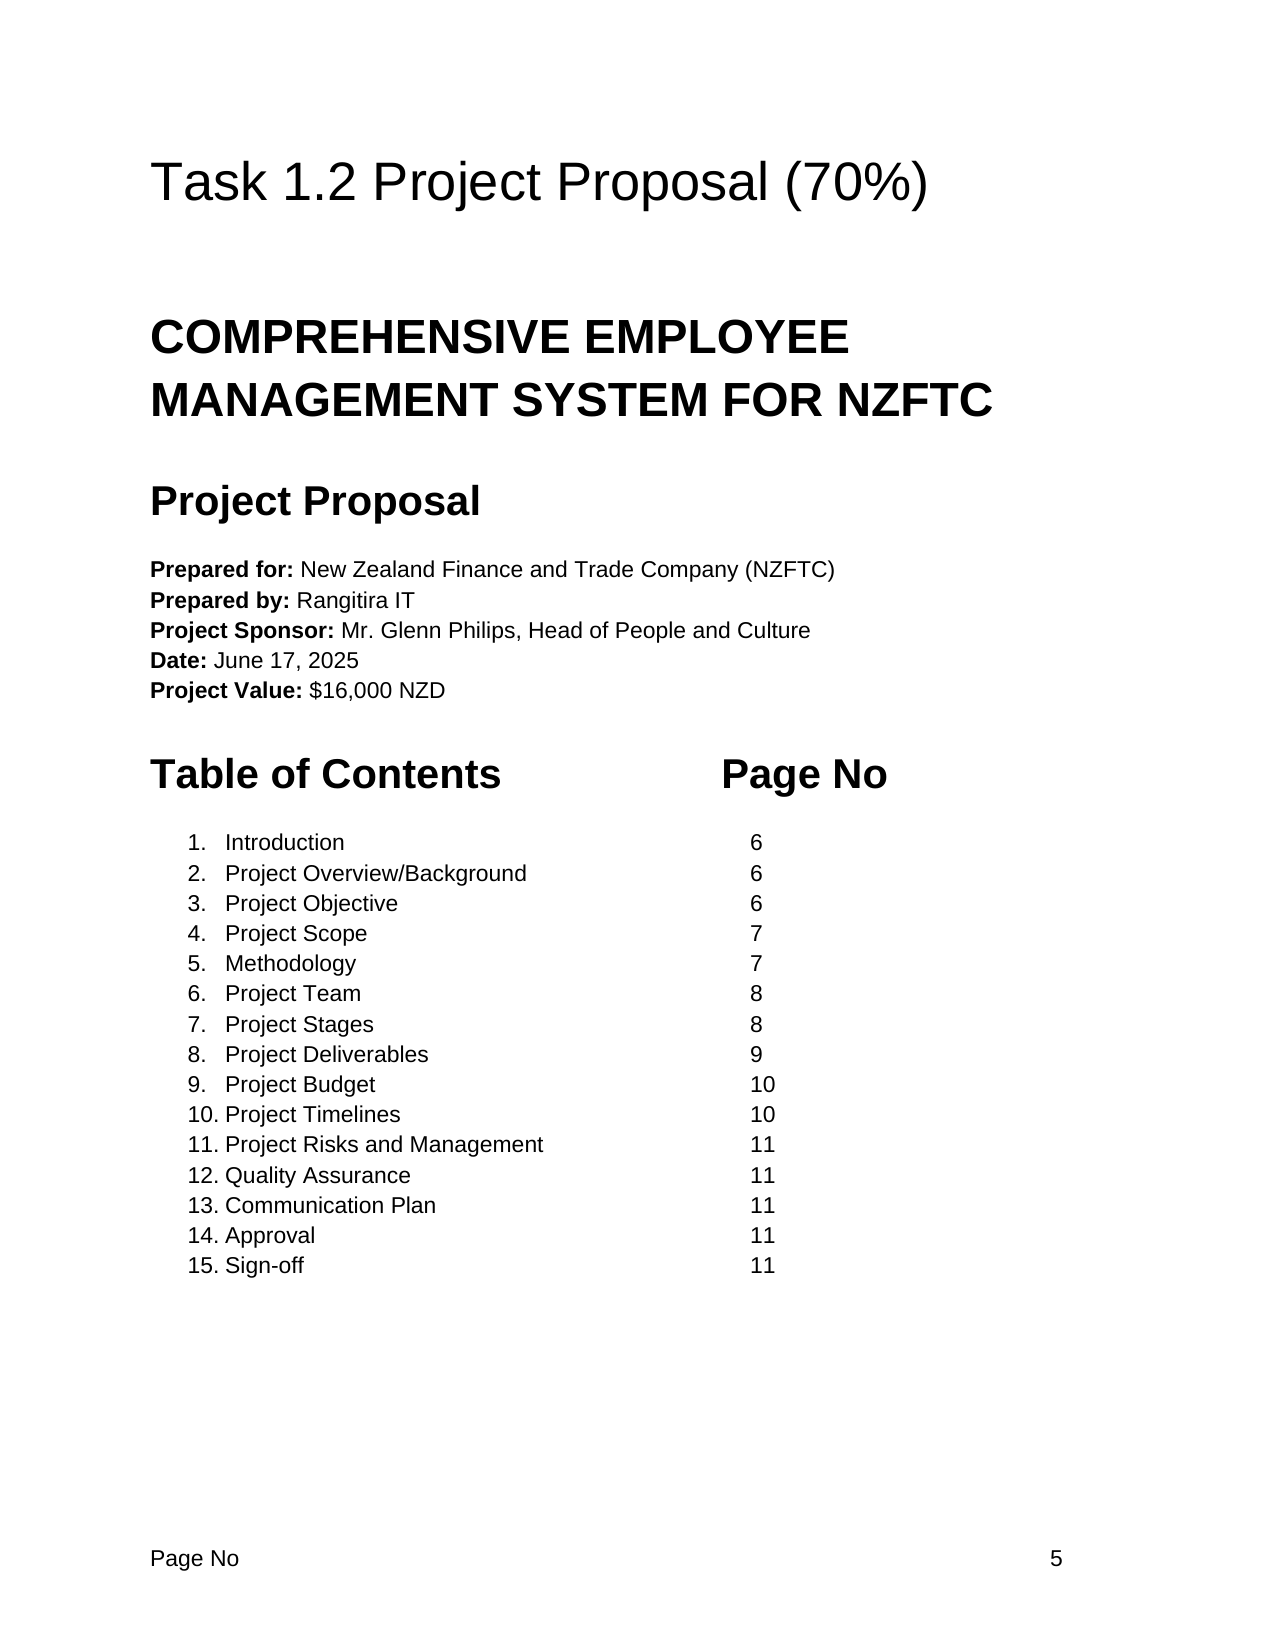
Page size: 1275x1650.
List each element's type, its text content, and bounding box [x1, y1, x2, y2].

subtitle Table of Contents Page No [150, 749, 1125, 797]
list Project Stages 8 [187, 1011, 1125, 1037]
list Introduction 6 [187, 829, 1125, 856]
list Project Scope 7 [187, 920, 1125, 946]
list Project Overview/Background 6 [187, 859, 1125, 886]
text Prepared for: New Zealand Finance and Trade Company (NZFTC) Prepared by: Rangitira IT Project Sponsor: Mr. Glenn Philips, Head of People and Culture Date: June 17, 2025 Project Value: $16,000 NZD [150, 556, 1125, 704]
list Sign-off 11 [187, 1252, 1125, 1278]
list Quality Assurance 11 [187, 1162, 1125, 1188]
list Project Timelines 10 [187, 1101, 1125, 1127]
list Project Risks and Management 11 [187, 1131, 1125, 1158]
list Project Budget 10 [187, 1071, 1125, 1097]
title Task 1.2 Project Proposal (70%) [150, 150, 1125, 212]
subtitle COMPREHENSIVE EMPLOYEE MANAGEMENT SYSTEM FOR NZFTC [150, 308, 1125, 426]
list Project Team 8 [187, 980, 1125, 1007]
list Project Objective 6 [187, 890, 1125, 916]
subtitle Project Proposal [150, 476, 1125, 524]
list Approval 11 [187, 1222, 1125, 1248]
list Project Deliverables 9 [187, 1041, 1125, 1067]
list Communication Plan 11 [187, 1192, 1125, 1218]
list Methodology 7 [187, 950, 1125, 976]
